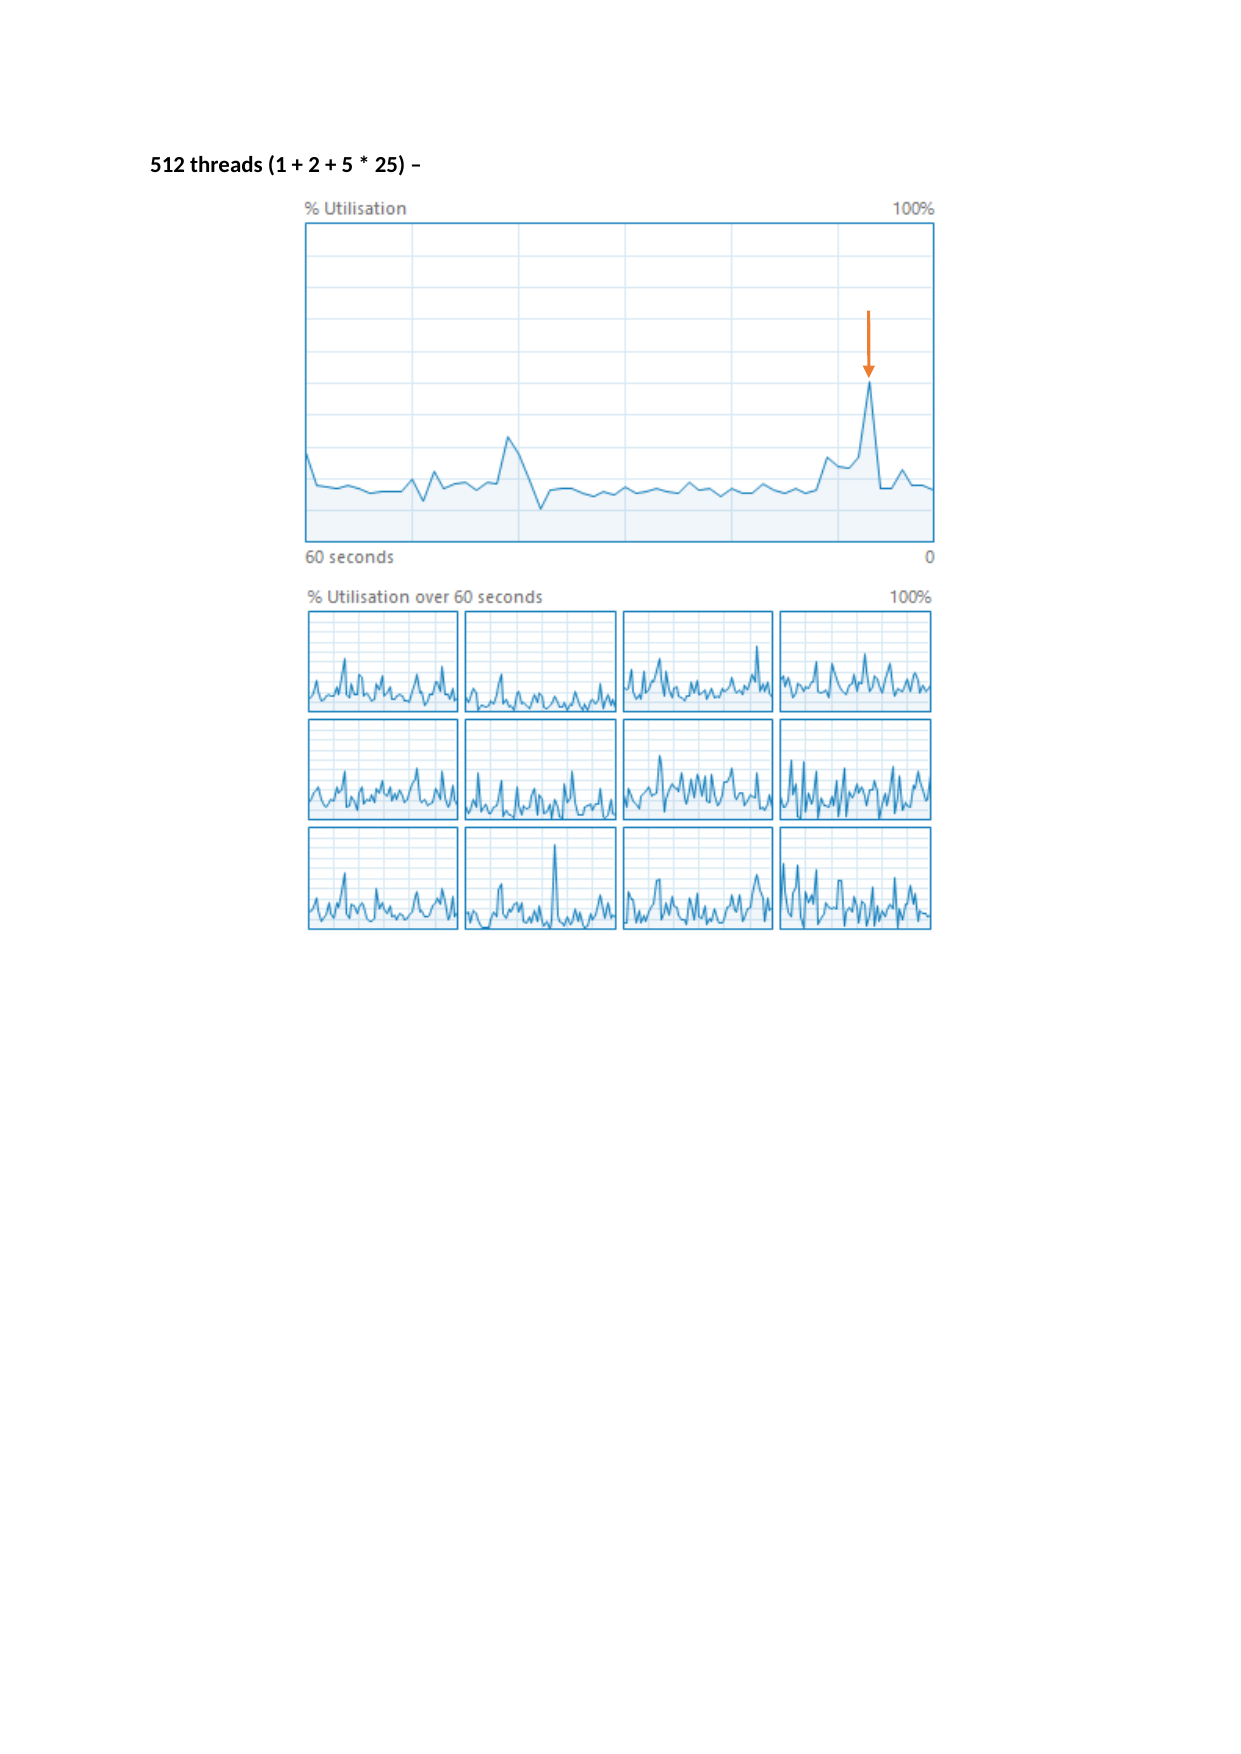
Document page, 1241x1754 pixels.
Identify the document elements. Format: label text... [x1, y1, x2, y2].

picture [299, 196, 941, 568]
picture [302, 586, 938, 938]
text 512 threads (1 + 2 + 5 * 25) – [150, 150, 1090, 178]
